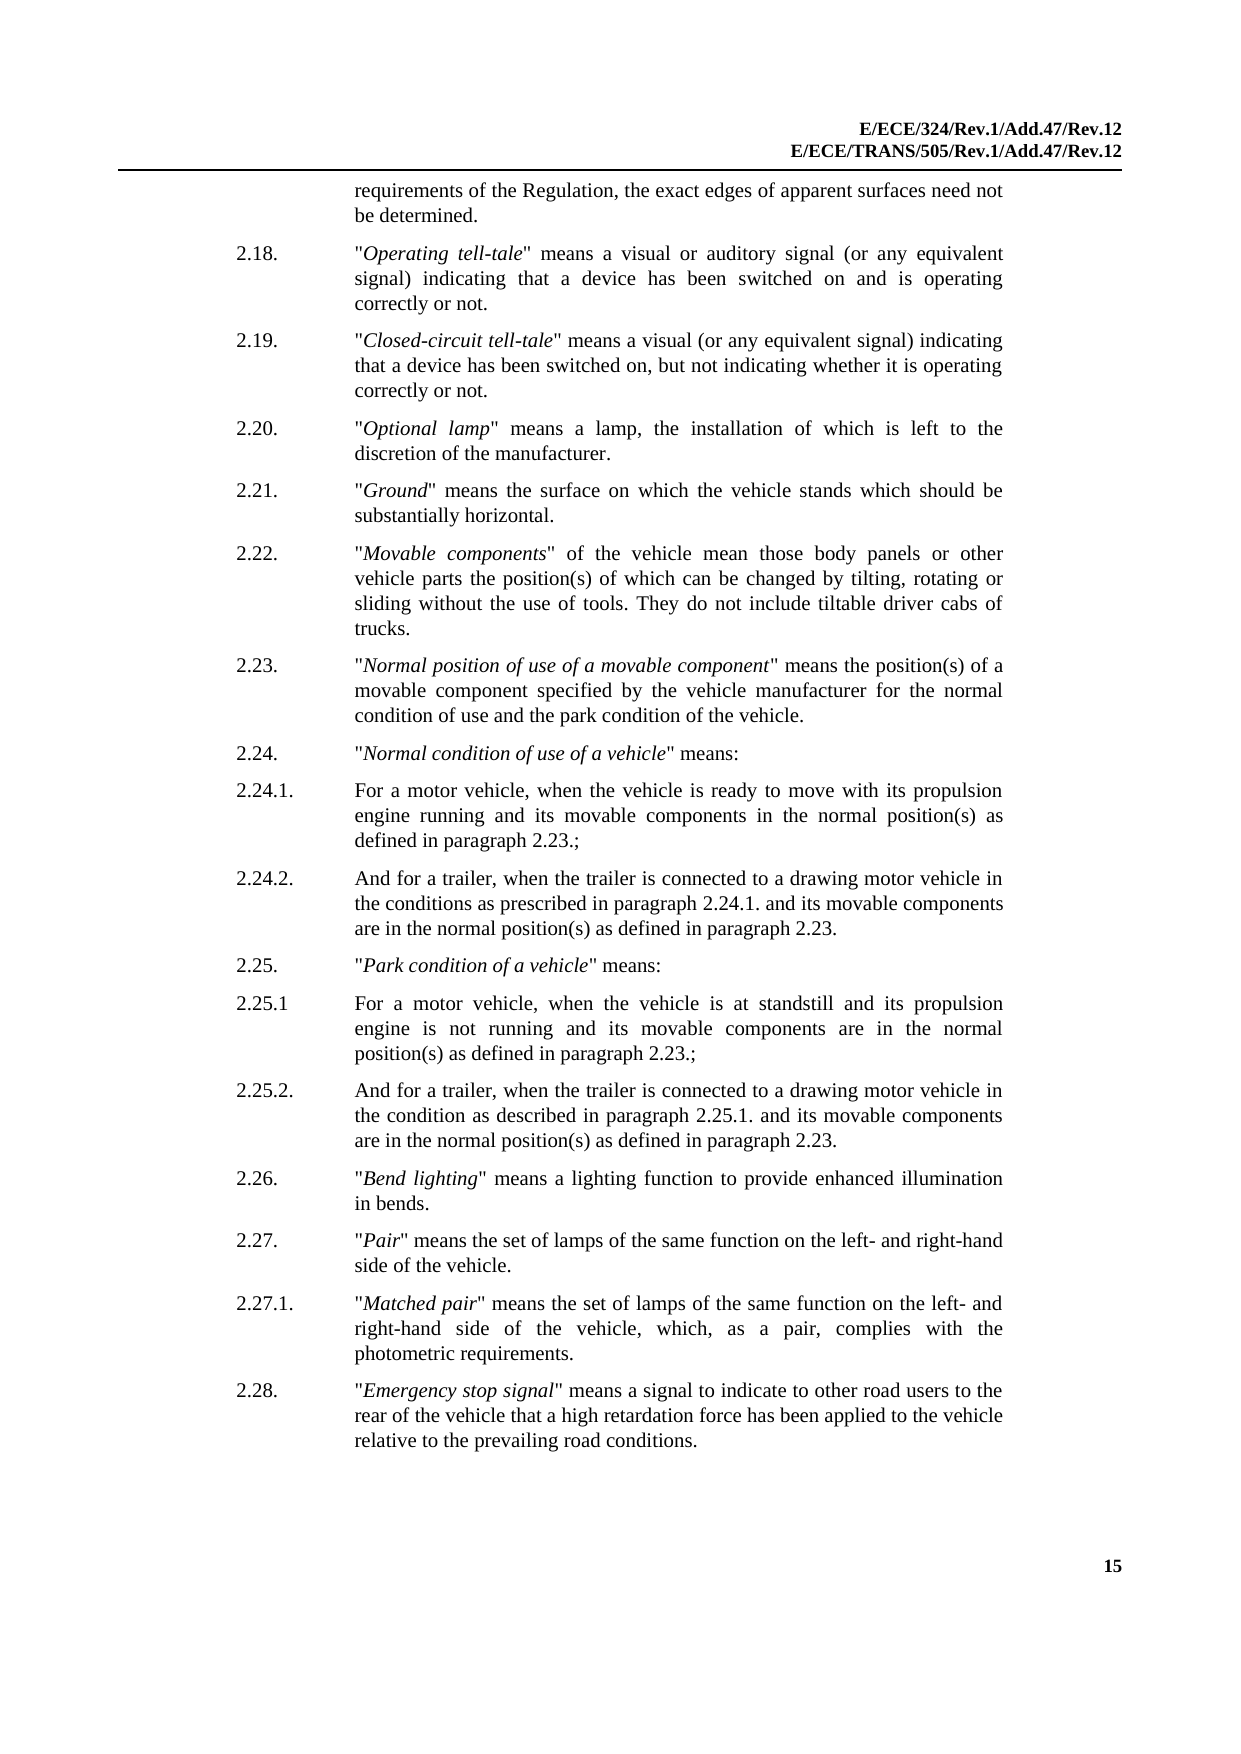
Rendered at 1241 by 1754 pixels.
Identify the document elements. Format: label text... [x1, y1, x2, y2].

text 2.24. "Normal condition of use of a vehicle" means: [236, 740, 1004, 765]
text 2.23. "Normal position of use of a movable component" means the position(s) of a movable component specified by the vehicle manufacturer for the normal condition of use and the park condition of the vehicle. [236, 652, 1004, 727]
text 2.20. "Optional lamp" means a lamp, the installation of which is left to the discretion of the manufacturer. [236, 415, 1004, 465]
text 2.25.1 For a motor vehicle, when the vehicle is at standstill and its propulsion engine is not running and its movable components are in the normal position(s) as defined in paragraph 2.23.; [236, 990, 1004, 1065]
text 2.27. "Pair" means the set of lamps of the same function on the left- and right-hand side of the vehicle. [236, 1227, 1004, 1277]
text 2.26. "Bend lighting" means a lighting function to provide enhanced illumination in bends. [236, 1165, 1004, 1215]
text 2.24.2. And for a trailer, when the trailer is connected to a drawing motor vehicle in the conditions as prescribed in paragraph 2.24.1. and its movable components are in the normal position(s) as defined in paragraph 2.23. [236, 865, 1004, 940]
text 2.27.1. "Matched pair" means the set of lamps of the same function on the left- and right-hand side of the vehicle, which, as a pair, complies with the photometric requirements. [236, 1290, 1004, 1365]
text 2.25.2. And for a trailer, when the trailer is connected to a drawing motor vehicle in the condition as described in paragraph 2.25.1. and its movable components are in the normal position(s) as defined in paragraph 2.23. [236, 1077, 1004, 1152]
text 2.28. "Emergency stop signal" means a signal to indicate to other road users to the rear of the vehicle that a high retardation force has been applied to the vehicle relative to the prevailing road conditions. [236, 1377, 1004, 1452]
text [236, 177, 1004, 227]
text 2.21. "Ground" means the surface on which the vehicle stands which should be substantially horizontal. [236, 477, 1004, 527]
text 2.22. "Movable components" of the vehicle mean those body panels or other vehicle parts the position(s) of which can be changed by tilting, rotating or sliding without the use of tools. They do not include tiltable driver cabs of trucks. [236, 540, 1004, 640]
text 2.24.1. For a motor vehicle, when the vehicle is ready to move with its propulsion engine running and its movable components in the normal position(s) as defined in paragraph 2.23.; [236, 777, 1004, 852]
text 2.25. "Park condition of a vehicle" means: [236, 952, 1004, 977]
text 2.18. "Operating tell-tale" means a visual or auditory signal (or any equivalent signal) indicating that a device has been switched on and is operating correctly or not. [236, 240, 1004, 315]
text 2.19. "Closed-circuit tell-tale" means a visual (or any equivalent signal) indicating that a device has been switched on, but not indicating whether it is operating correctly or not. [236, 327, 1004, 402]
